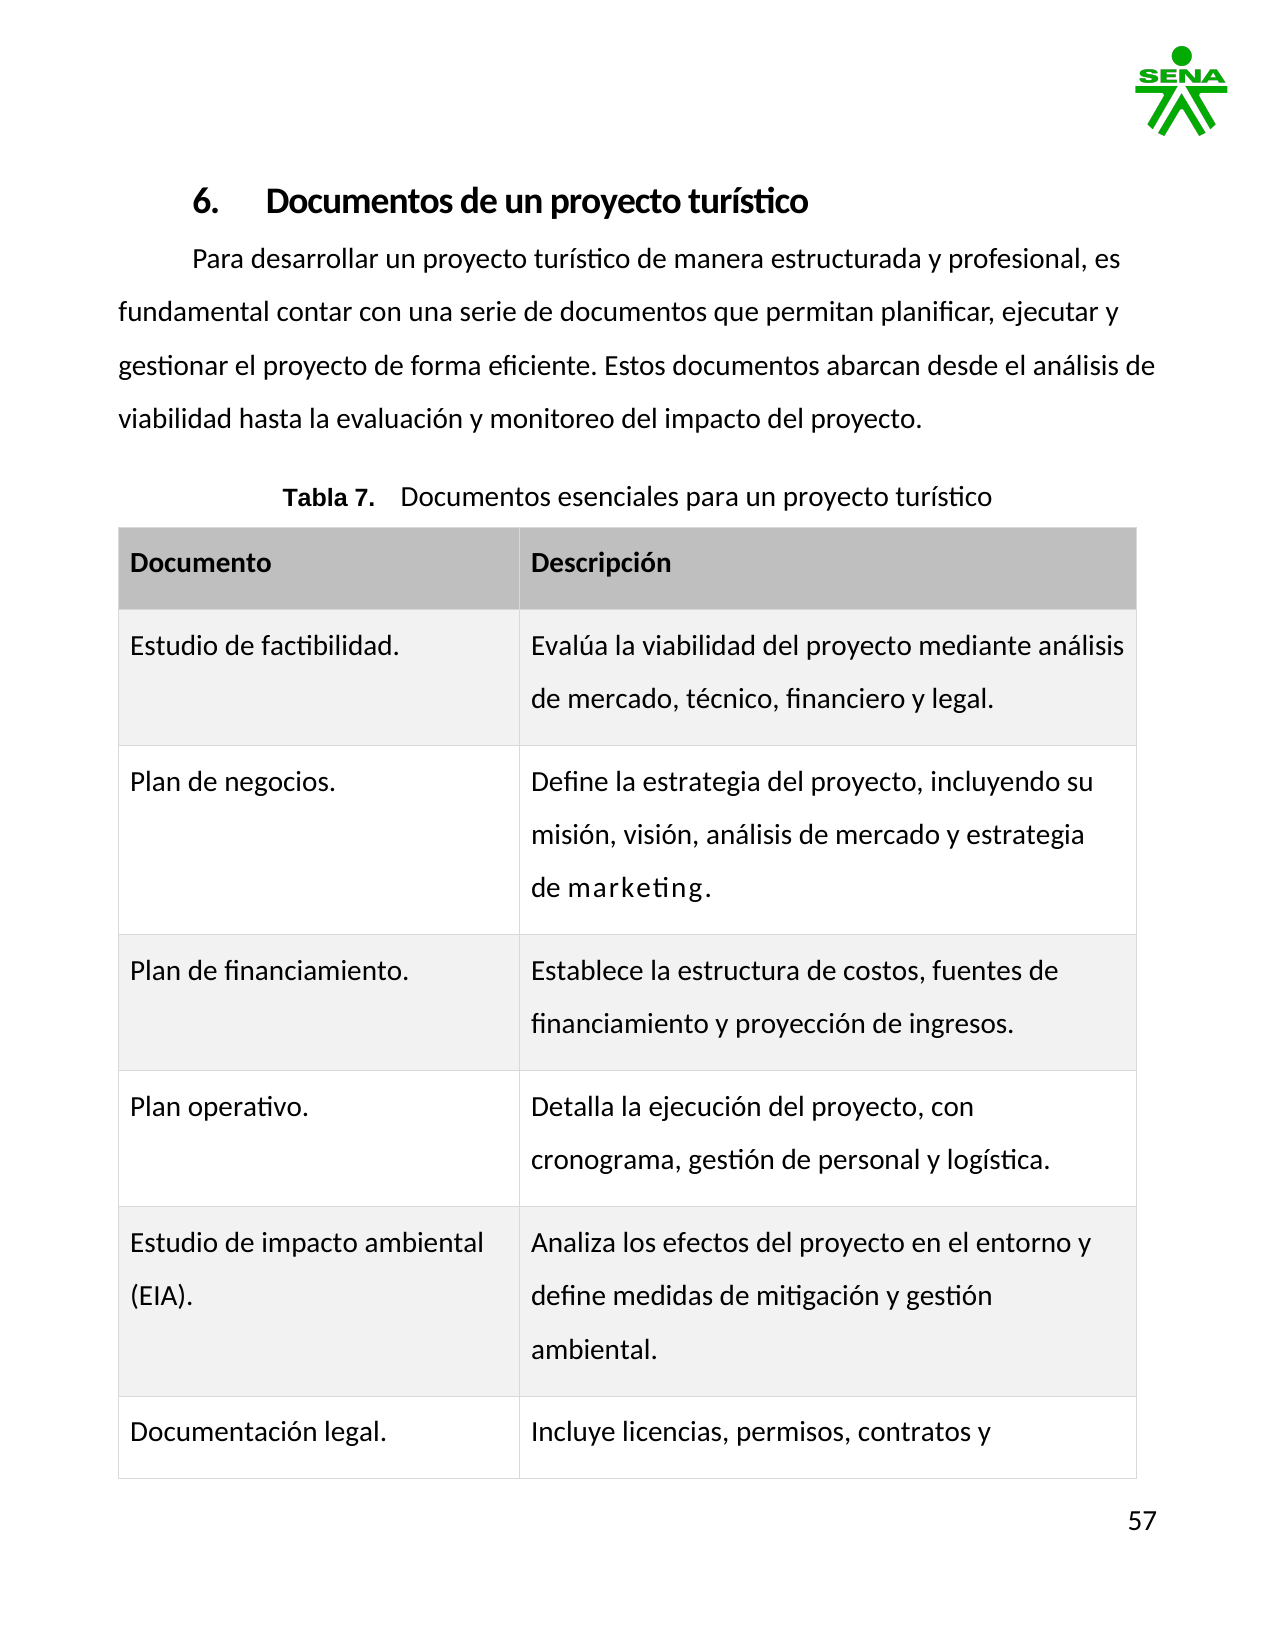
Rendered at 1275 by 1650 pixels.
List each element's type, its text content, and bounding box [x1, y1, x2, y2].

text Documentos esenciales para un proyecto turístico [118, 478, 1157, 514]
table_cell Estudio de factibilidad. [119, 610, 519, 745]
table_header Documento [119, 528, 519, 609]
table_cell Define la estrategia del proyecto, incluyendo su misión, visión, análisis de mercado y estrategia de marketing. [520, 746, 1136, 934]
table_cell Detalla la ejecución del proyecto, con cronograma, gestión de personal y logística. [520, 1071, 1136, 1206]
table_cell Establece la estructura de costos, fuentes de financiamiento y proyección de ingresos. [520, 935, 1136, 1070]
table_header Descripción [520, 528, 1136, 609]
subtitle Documentos de un proyecto turístico [118, 177, 1157, 223]
table_cell Evalúa la viabilidad del proyecto mediante análisis de mercado, técnico, financiero y legal. [520, 610, 1136, 745]
table_cell Plan de financiamiento. [119, 935, 519, 1070]
table_cell Documentación legal. [119, 1397, 519, 1478]
table_cell Plan de negocios. [119, 746, 519, 934]
picture [1135, 46, 1228, 136]
table_cell Incluye licencias, permisos, contratos y normativas para la operación del proyecto. [520, 1397, 1136, 1478]
table_cell Analiza los efectos del proyecto en el entorno y define medidas de mitigación y gestión ambiental. [520, 1207, 1136, 1396]
table_cell Plan operativo. [119, 1071, 519, 1206]
table_cell Estudio de impacto ambiental (EIA). [119, 1207, 519, 1396]
text Para desarrollar un proyecto turístico de manera estructurada y profesional, es fundamental contar con una serie de documentos que permitan planificar, ejecutar y gestionar el proyecto de forma eficiente. Estos documentos abarcan desde el análisis de viabilidad hasta la evaluación y monitoreo del impacto del proyecto. [118, 240, 1157, 436]
